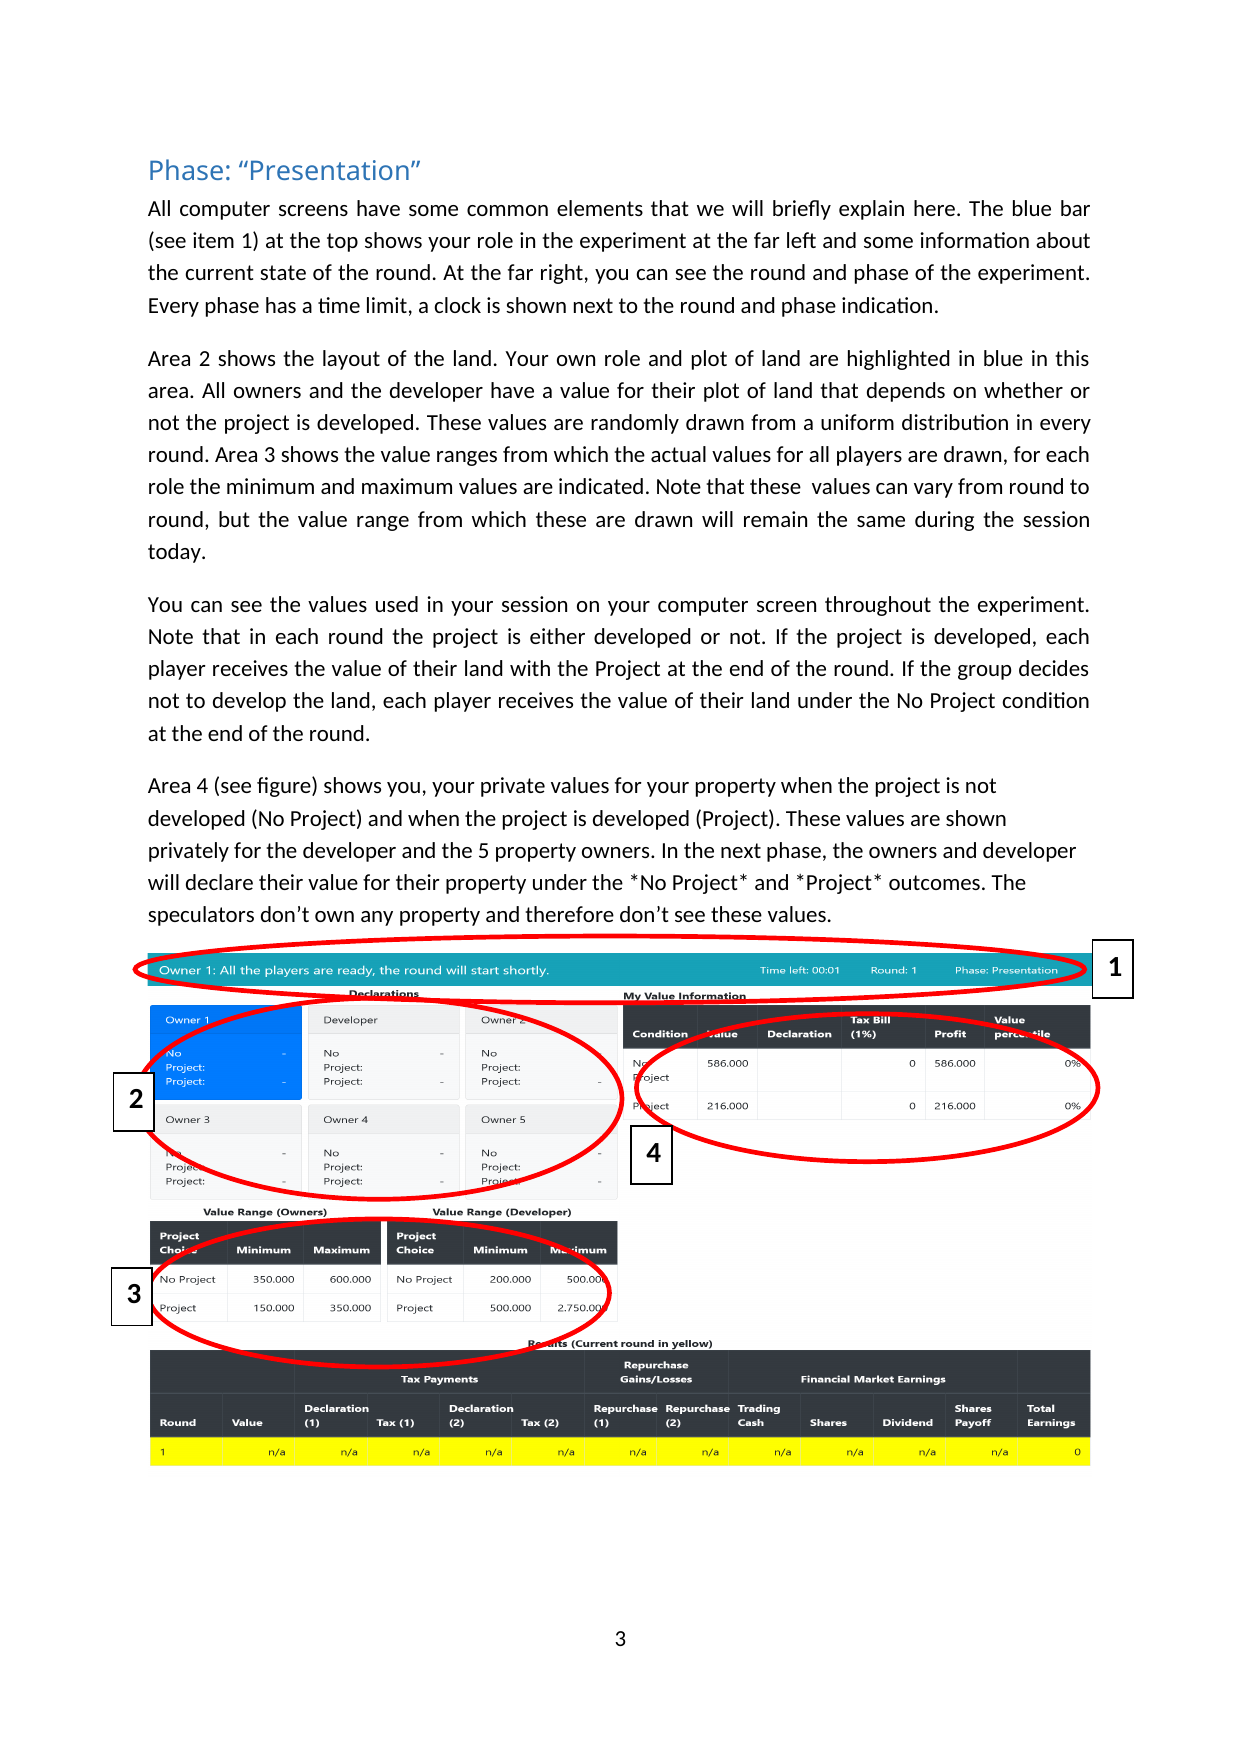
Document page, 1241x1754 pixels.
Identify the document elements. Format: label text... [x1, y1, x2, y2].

picture [147, 980, 316, 1063]
picture [147, 953, 1093, 1477]
picture [153, 1222, 607, 1364]
text Area 2 shows the layout of the land. Your own role and plot of land are highlighted in blue in this area. All owners and the developer have a value for their plot of land that depends on whether or not the project is developed. These values are randomly drawn from a uniform distribution in every round. Area 3 shows the value ranges from which the actual values for all players are drawn, for each role the minimum and maximum values are indicated. Note that these values can vary from round to round, but the value range from which these are drawn will remain the same during the session today. [148, 344, 1093, 565]
picture [639, 1017, 1093, 1159]
text You can see the values used in your session on your computer screen throughout the experiment. Note that in each round the project is either developed or not. If the project is developed, each player receives the value of their land with the Project at the end of the round. If the group decides not to develop the land, each player receives the value of their land under the No Project condition at the end of the round. [148, 590, 1093, 747]
text All computer screens have some common elements that we will briefly explain here. The blue bar (see item 1) at the top shows your role in the experiment at the far left and some information about the current state of the round. At the far right, you can see the round and phase of the experiment. Every phase has a time limit, a clock is shown next to the round and phase indication. [148, 194, 1093, 319]
subtitle Phase: “Presentation” [148, 152, 1093, 189]
picture [148, 1001, 619, 1196]
picture [147, 953, 1081, 1000]
text Area 4 (see figure) shows you, your private values for your property when the project is not developed (No Project) and when the project is developed (Project). These values are shown privately for the developer and the 5 property owners. In the next phase, the owners and developer will declare their value for their property under the *No Project* and *Project* outcomes. The speculators don’t own any property and therefore don’t see these values. [148, 772, 1093, 928]
picture [147, 953, 172, 959]
